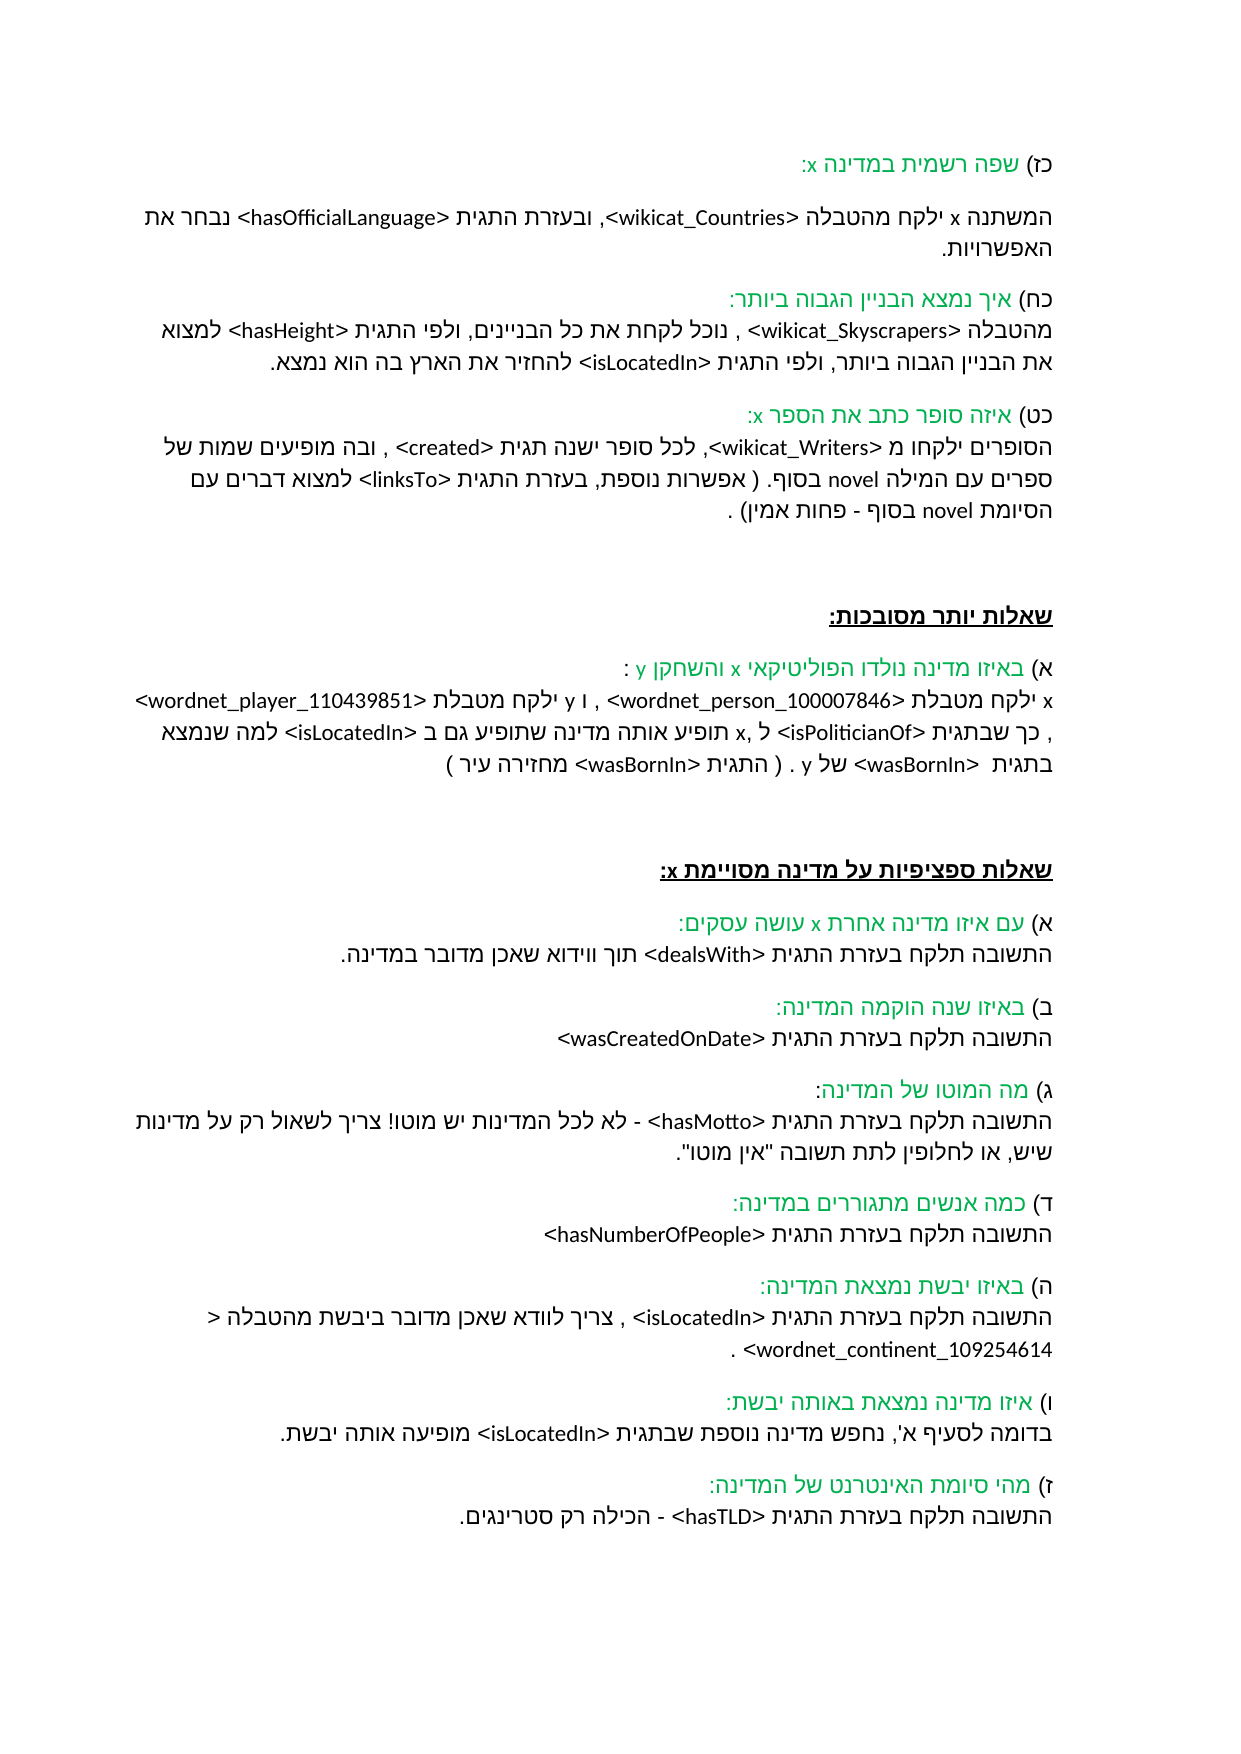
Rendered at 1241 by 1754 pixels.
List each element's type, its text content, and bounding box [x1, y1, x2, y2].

text ו) איזו מדינה נמצאת באותה יבשת: בדומה לסעיף א', נחפש מדינה נוספת שבתגית <isLocatedIn> מופיעה אותה יבשת. [133, 1389, 1053, 1447]
text כח) איך נמצא הבניין הגבוה ביותר: מהטבלה <wikicat_Skyscrapers> , נוכל לקחת את כל הבניינים, ולפי התגית <hasHeight> למצוא את הבניין הגבוה ביותר, ולפי התגית <isLocatedIn> להחזיר את הארץ בה הוא נמצא. [133, 286, 1053, 376]
text שאלות ספציפיות על מדינה מסויימת x: [133, 856, 1053, 884]
text כט) איזה סופר כתב את הספר x: הסופרים ילקחו מ <wikicat_Writers>, לכל סופר ישנה תגית <created> , ובה מופיעים שמות של ספרים עם המילה novel בסוף. ( אפשרות נוספת, בעזרת התגית <linksTo> למצוא דברים עם הסיומת novel בסוף - פחות אמין) . [133, 401, 1053, 525]
text המשתנה x ילקח מהטבלה <wikicat_Countries>, ובעזרת התגית <hasOfficialLanguage> נבחר את האפשרויות. [133, 203, 1053, 261]
text א) באיזו מדינה נולדו הפוליטיקאי x והשחקן y : x ילקח מטבלת <wordnet_person_100007846> , ו y ילקח מטבלת <wordnet_player_110439851> , כך שבתגית <isPoliticianOf> ל ,x תופיע אותה מדינה שתופיע גם ב <isLocatedIn> למה שנמצא בתגית <wasBornIn> של y . ( התגית <wasBornIn> מחזירה עיר ) [133, 654, 1053, 778]
text א) עם איזו מדינה אחרת x עושה עסקים: התשובה תלקח בעזרת התגית <dealsWith> תוך ווידוא שאכן מדובר במדינה. [133, 909, 1053, 969]
text שאלות יותר מסובכות: [133, 603, 1053, 629]
text ז) מהי סיומת האינטרנט של המדינה: התשובה תלקח בעזרת התגית <hasTLD> - הכילה רק סטרינגים. [133, 1472, 1053, 1530]
text כז) שפה רשמית במדינה x: [133, 150, 1053, 178]
text ב) באיזו שנה הוקמה המדינה: התשובה תלקח בעזרת התגית <wasCreatedOnDate> [133, 994, 1053, 1052]
text ה) באיזו יבשת נמצאת המדינה: התשובה תלקח בעזרת התגית <isLocatedIn> , צריך לוודא שאכן מדובר ביבשת מהטבלה <wordnet_continent_109254614> . [133, 1273, 1053, 1364]
text ג) מה המוטו של המדינה: התשובה תלקח בעזרת התגית <hasMotto> - לא לכל המדינות יש מוטו! צריך לשאול רק על מדינות שיש, או לחלופין לתת תשובה "אין מוטו". [133, 1077, 1053, 1165]
text ד) כמה אנשים מתגוררים במדינה: התשובה תלקח בעזרת התגית <hasNumberOfPeople> [133, 1190, 1053, 1248]
